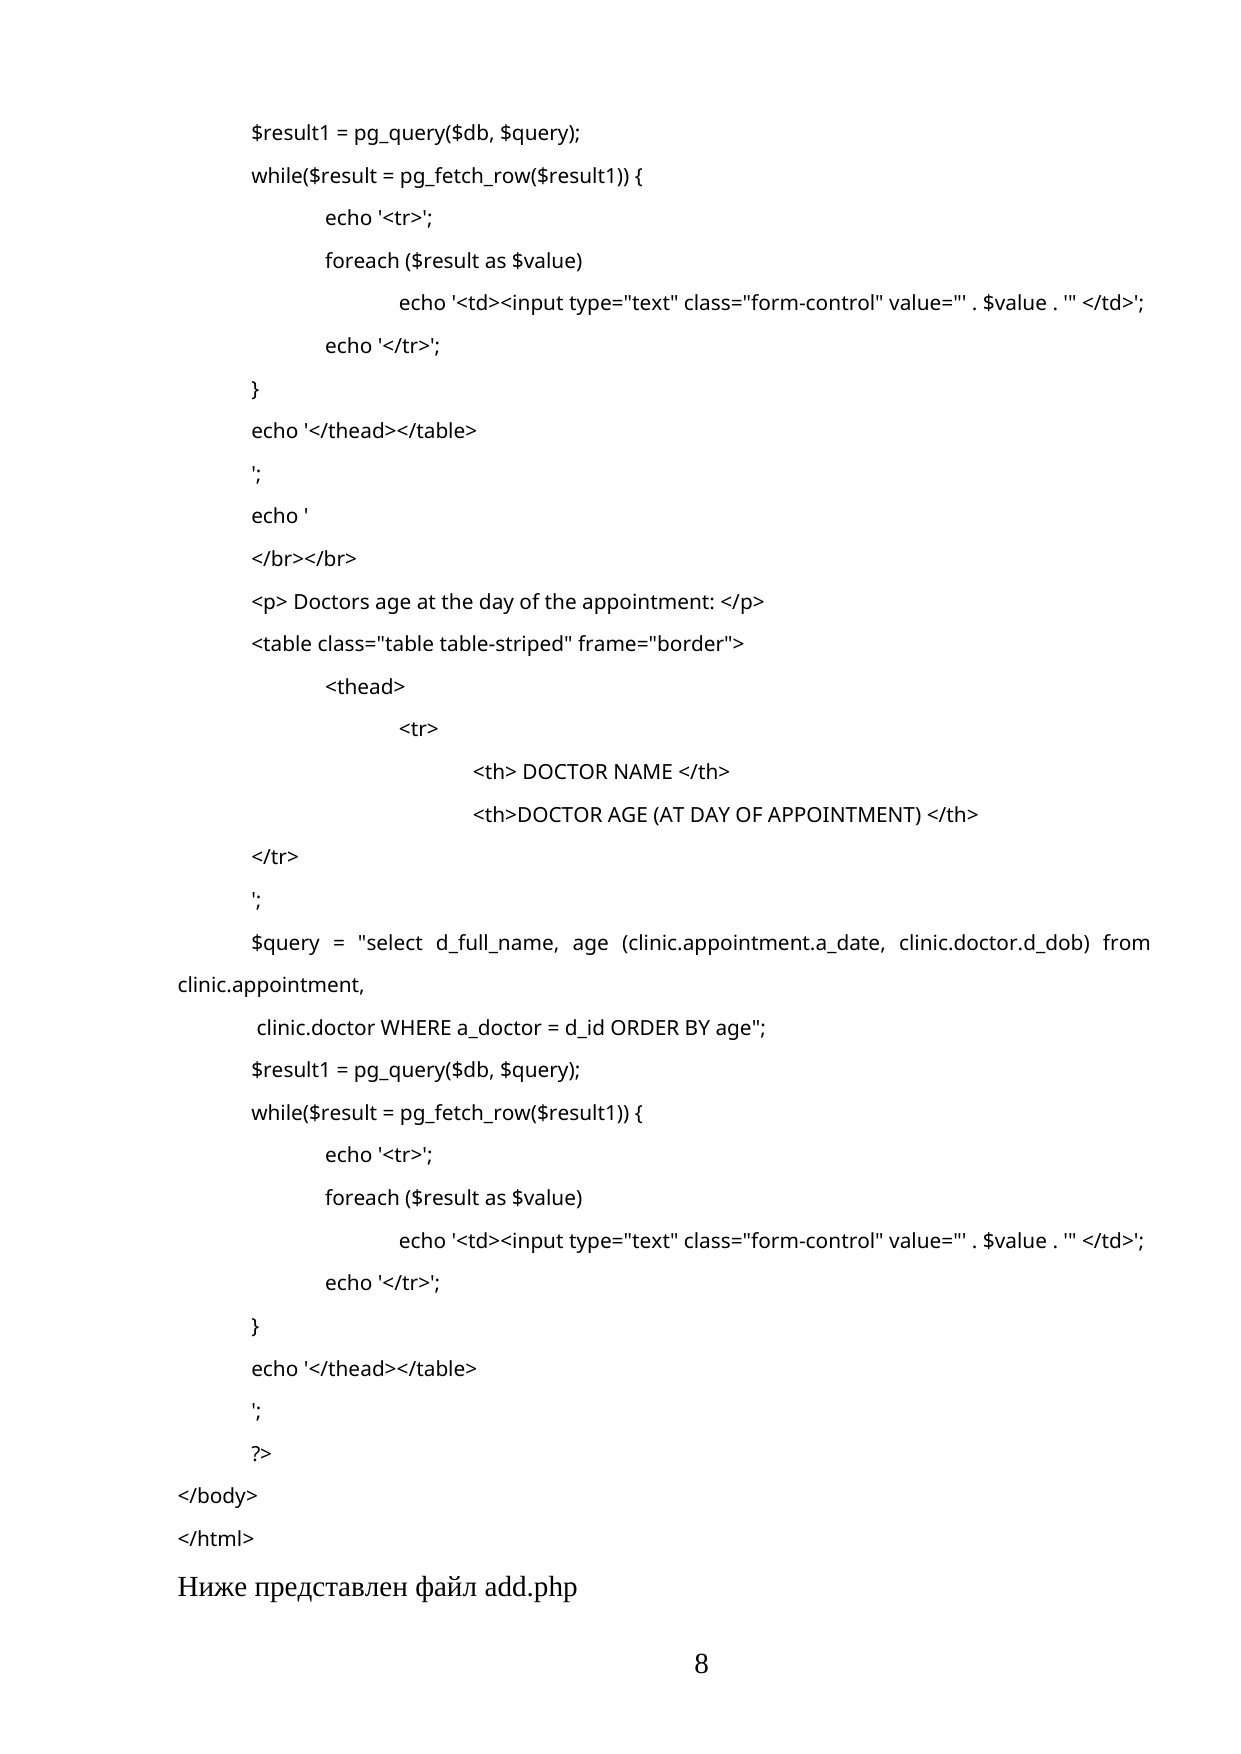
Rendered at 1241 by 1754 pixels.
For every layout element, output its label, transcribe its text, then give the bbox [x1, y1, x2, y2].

title while($result = pg_fetch_row($result1)) { [177, 1098, 1152, 1126]
title while($result = pg_fetch_row($result1)) { [177, 161, 1152, 189]
title echo '</thead></table> [177, 1354, 1152, 1382]
title <tr> [177, 714, 1152, 743]
title foreach ($result as $value) [177, 246, 1152, 274]
title foreach ($result as $value) [177, 1183, 1152, 1212]
title } [177, 1311, 1152, 1339]
title <table class="table table-striped" frame="border"> [177, 629, 1152, 658]
title clinic.doctor WHERE a_doctor = d_id ORDER BY age"; [177, 1013, 1152, 1041]
title echo '</thead></table> [177, 416, 1152, 445]
title $query = "select d_full_name, age (clinic.appointment.a_date, clinic.doctor.d_dob) from clinic.appointment, [177, 928, 1152, 999]
title <p> Doctors age at the day of the appointment: </p> [177, 587, 1152, 615]
title echo '</tr>'; [177, 331, 1152, 359]
title '; [177, 885, 1152, 913]
title '; [177, 459, 1152, 487]
title </body> [177, 1481, 1152, 1510]
title echo '<tr>'; [177, 203, 1152, 232]
title '; [177, 1396, 1152, 1425]
title </html> Ниже представлен файл add.php [177, 1524, 1152, 1603]
title $result1 = pg_query($db, $query); [177, 1055, 1152, 1084]
title <thead> [177, 672, 1152, 700]
title echo '</tr>'; [177, 1268, 1152, 1297]
title } [177, 374, 1152, 402]
title echo '<tr>'; [177, 1141, 1152, 1169]
title echo '<td><input type="text" class="form-control" value="' . $value . '" </td>'; [177, 1226, 1152, 1254]
title </tr> [177, 842, 1152, 871]
title <th>DOCTOR AGE (AT DAY OF APPOINTMENT) </th> [177, 800, 1152, 828]
title <th> DOCTOR NAME </th> [177, 757, 1152, 786]
title ?> [177, 1439, 1152, 1467]
title $result1 = pg_query($db, $query); [177, 118, 1152, 147]
title </br></br> [177, 544, 1152, 573]
title echo ' [177, 502, 1152, 530]
title echo '<td><input type="text" class="form-control" value="' . $value . '" </td>'; [177, 288, 1152, 317]
